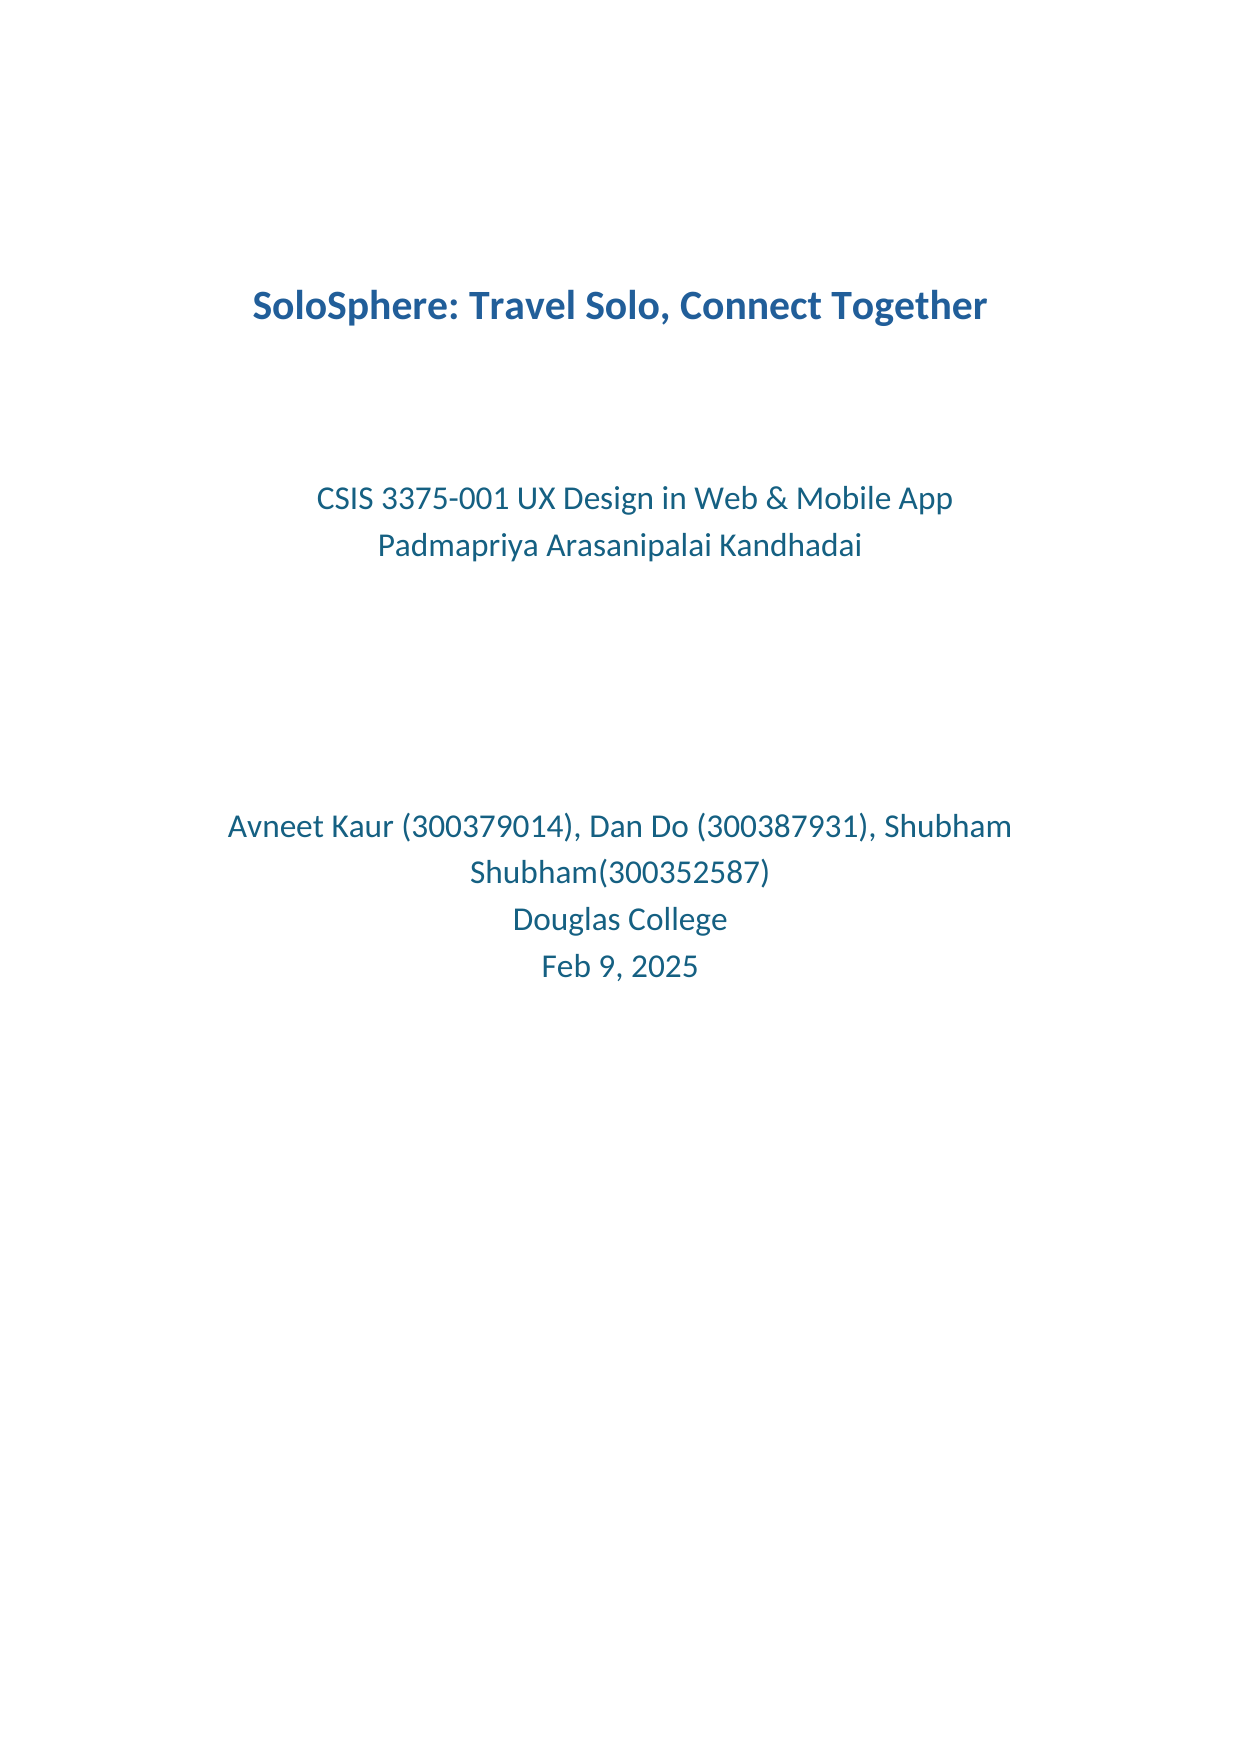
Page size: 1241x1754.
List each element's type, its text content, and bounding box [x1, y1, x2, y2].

text CSIS 3375-001 UX Design in Web & Mobile App [233, 477, 1090, 518]
text Douglas College [150, 898, 1090, 939]
text Padmapriya Arasanipalai Kandhadai [150, 524, 1090, 565]
text Avneet Kaur (300379014), Dan Do (300387931), Shubham Shubham(300352587) [150, 804, 1090, 892]
text SoloSphere: Travel Solo, Connect Together [150, 279, 1090, 329]
text Feb 9, 2025 [150, 945, 1090, 986]
